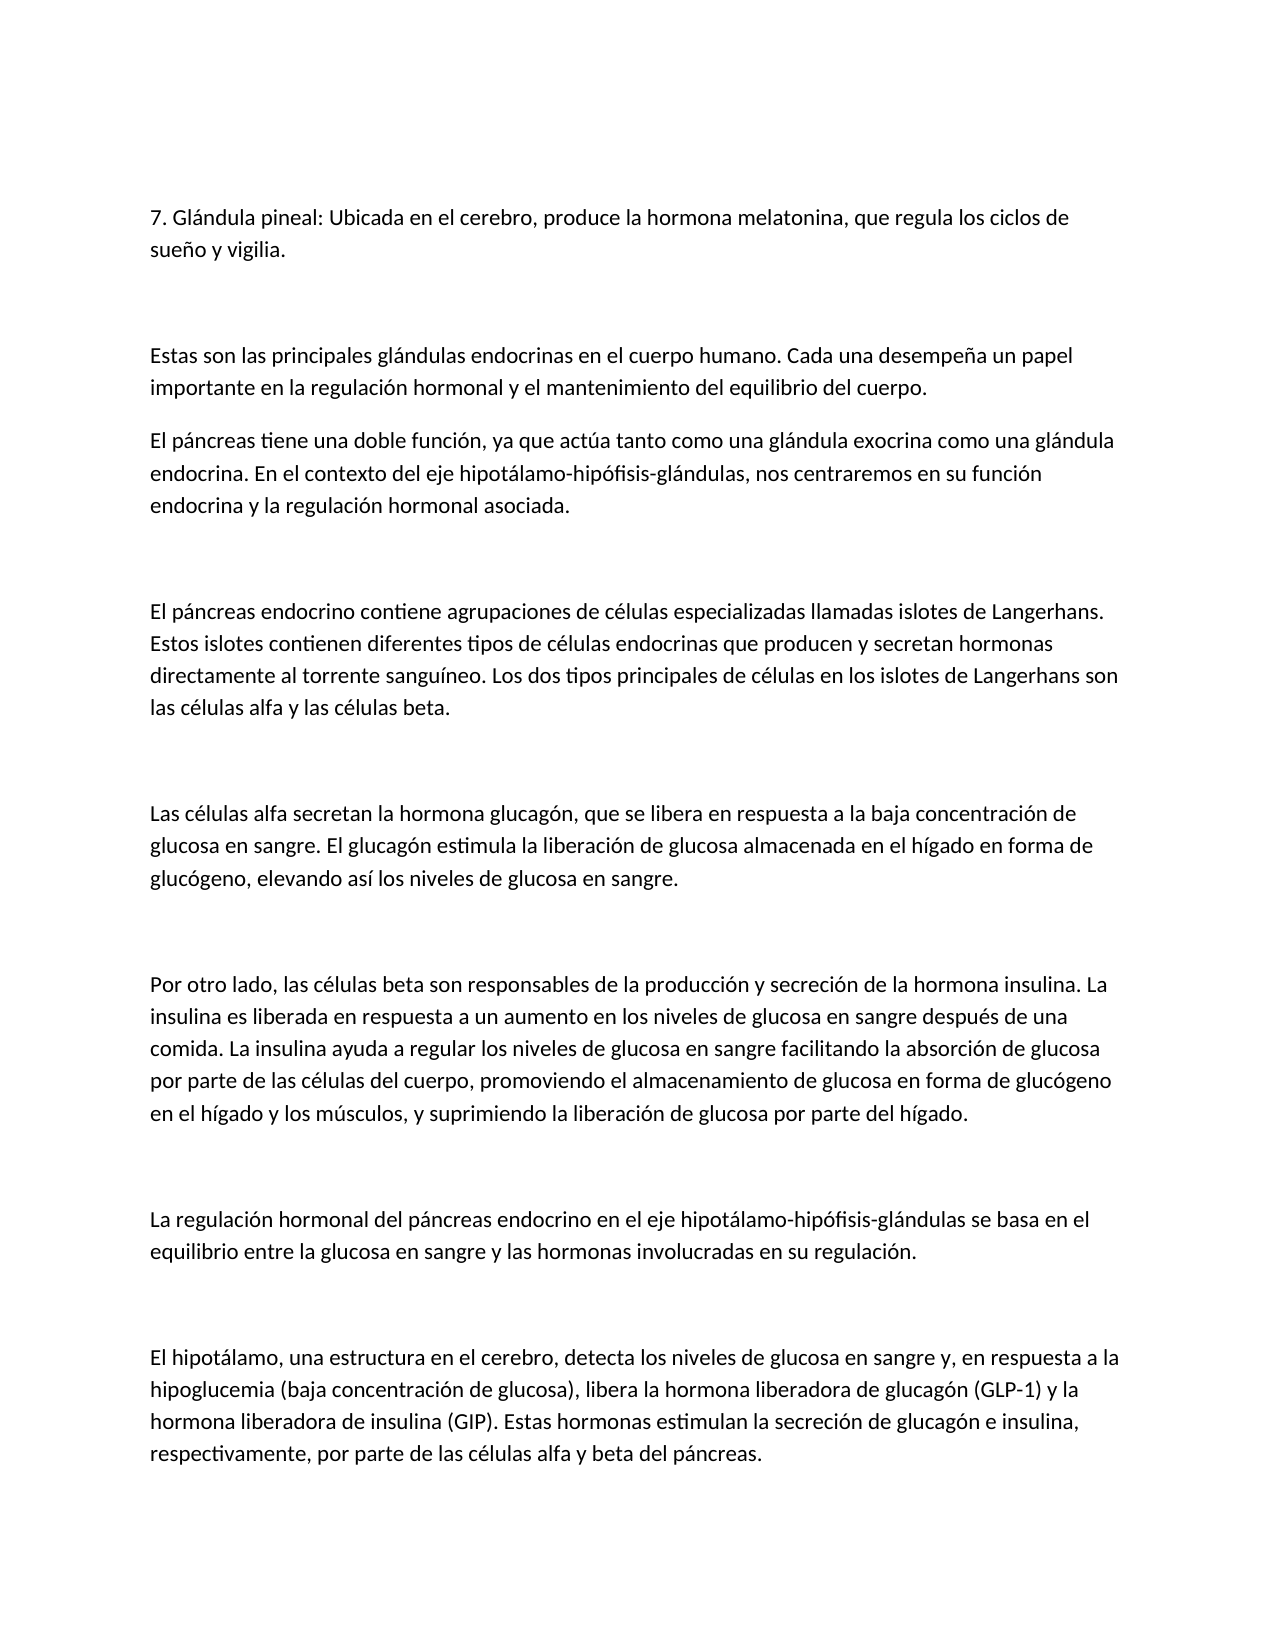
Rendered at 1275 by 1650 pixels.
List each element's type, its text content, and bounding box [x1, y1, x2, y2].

text Las células alfa secretan la hormona glucagón, que se libera en respuesta a la baja concentración de glucosa en sangre. El glucagón estimula la liberación de glucosa almacenada en el hígado en forma de glucógeno, elevando así los niveles de glucosa en sangre. [150, 799, 1125, 892]
text Por otro lado, las células beta son responsables de la producción y secreción de la hormona insulina. La insulina es liberada en respuesta a un aumento en los niveles de glucosa en sangre después de una comida. La insulina ayuda a regular los niveles de glucosa en sangre facilitando la absorción de glucosa por parte de las células del cuerpo, promoviendo el almacenamiento de glucosa en forma de glucógeno en el hígado y los músculos, y suprimiendo la liberación de glucosa por parte del hígado. [150, 970, 1125, 1127]
text El páncreas endocrino contiene agrupaciones de células especializadas llamadas islotes de Langerhans. Estos islotes contienen diferentes tipos de células endocrinas que producen y secretan hormonas directamente al torrente sanguíneo. Los dos tipos principales de células en los islotes de Langerhans son las células alfa y las células beta. [150, 597, 1125, 721]
text 7. Glándula pineal: Ubicada en el cerebro, produce la hormona melatonina, que regula los ciclos de sueño y vigilia. [150, 203, 1125, 263]
text El páncreas tiene una doble función, ya que actúa tanto como una glándula exocrina como una glándula endocrina. En el contexto del eje hipotálamo-hipófisis-glándulas, nos centraremos en su función endocrina y la regulación hormonal asociada. [150, 426, 1125, 519]
text El hipotálamo, una estructura en el cerebro, detecta los niveles de glucosa en sangre y, en respuesta a la hipoglucemia (baja concentración de glucosa), libera la hormona liberadora de glucagón (GLP-1) y la hormona liberadora de insulina (GIP). Estas hormonas estimulan la secreción de glucagón e insulina, respectivamente, por parte de las células alfa y beta del páncreas. [150, 1343, 1125, 1467]
text Estas son las principales glándulas endocrinas en el cuerpo humano. Cada una desempeña un papel importante en la regulación hormonal y el mantenimiento del equilibrio del cuerpo. [150, 341, 1125, 401]
text La regulación hormonal del páncreas endocrino en el eje hipotálamo-hipófisis-glándulas se basa en el equilibrio entre la glucosa en sangre y las hormonas involucradas en su regulación. [150, 1205, 1125, 1265]
